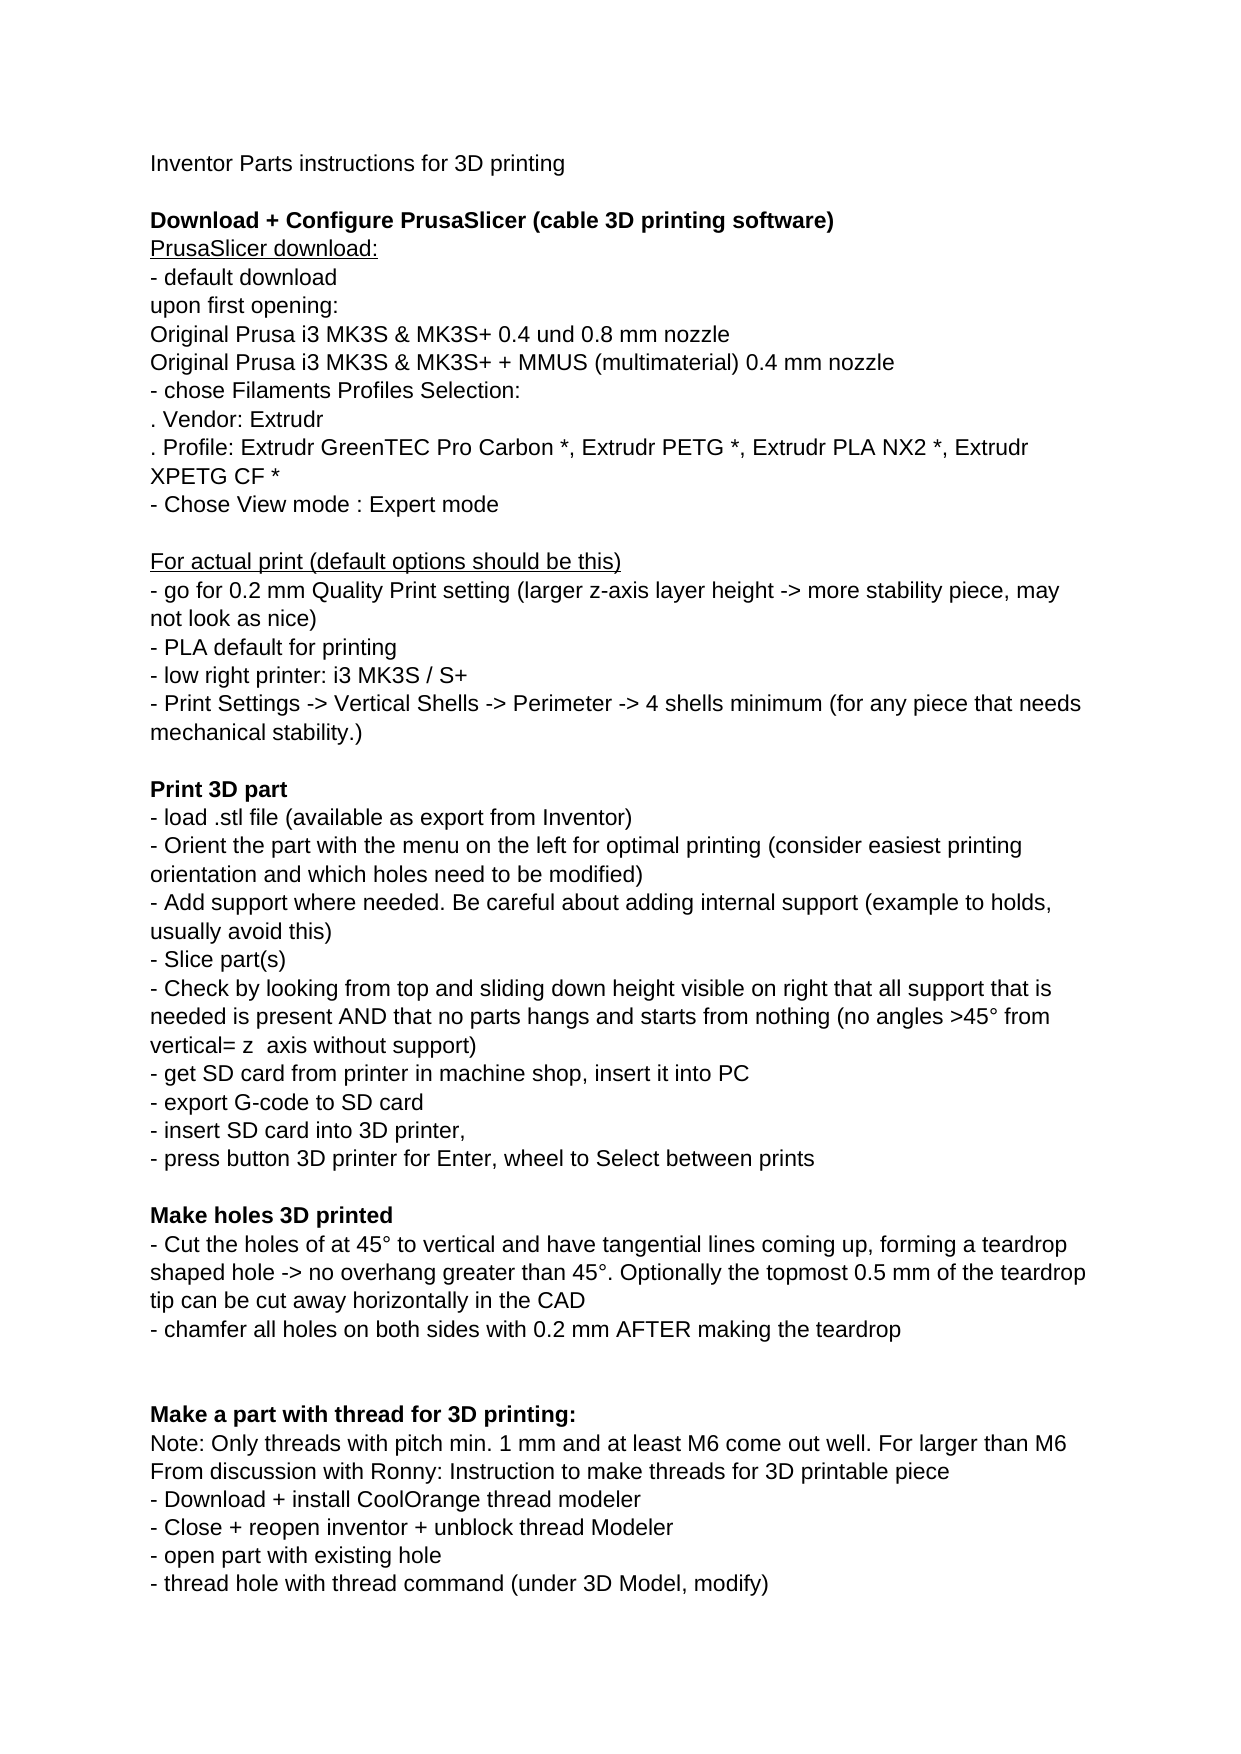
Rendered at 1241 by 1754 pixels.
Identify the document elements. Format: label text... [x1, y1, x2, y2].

text For actual print (default options should be this) [150, 548, 1090, 574]
text - get SD card from printer in machine shop, insert it into PC [150, 1060, 1090, 1086]
text - Slice part(s) [150, 946, 1090, 973]
text - load .stl file (available as export from Inventor) [150, 804, 1090, 830]
text - insert SD card into 3D printer, [150, 1117, 1090, 1143]
text Download + Configure PrusaSlicer (cable 3D printing software) [150, 207, 1090, 233]
text - Check by looking from top and sliding down height visible on right that all support that is needed is present AND that no parts hangs and starts from nothing (no angles >45° from vertical= z axis without support) [150, 975, 1090, 1058]
text - Add support where needed. Be careful about adding internal support (example to holds, usually avoid this) [150, 889, 1090, 944]
text - export G-code to SD card [150, 1088, 1090, 1115]
text Note: Only threads with pitch min. 1 mm and at least M6 come out well. For larger than M6 [150, 1430, 1090, 1456]
text - default download [150, 264, 1090, 290]
text - low right printer: i3 MK3S / S+ [150, 662, 1090, 688]
text - thread hole with thread command (under 3D Model, modify) [150, 1570, 1090, 1597]
text From discussion with Ronny: Instruction to make threads for 3D printable piece [150, 1458, 1090, 1484]
text Make a part with thread for 3D printing: [150, 1401, 1090, 1428]
text Print 3D part [150, 776, 1090, 802]
text upon first opening: [150, 292, 1090, 318]
text - Print Settings -> Vertical Shells -> Perimeter -> 4 shells minimum (for any piece that needs mechanical stability.) [150, 690, 1090, 745]
text - go for 0.2 mm Quality Print setting (larger z-axis layer height -> more stability piece, may not look as nice) [150, 577, 1090, 631]
text - PLA default for printing [150, 633, 1090, 660]
text - chose Filaments Profiles Selection: [150, 377, 1090, 404]
text . Vendor: Extrudr [150, 406, 1090, 432]
text - press button 3D printer for Enter, wheel to Select between prints [150, 1145, 1090, 1172]
text . Profile: Extrudr GreenTEC Pro Carbon *, Extrudr PETG *, Extrudr PLA NX2 *, Extrudr XPETG CF * [150, 434, 1090, 489]
text - Orient the part with the menu on the left for optimal printing (consider easiest printing orientation and which holes need to be modified) [150, 832, 1090, 887]
text - Download + install CoolOrange thread modeler [150, 1486, 1090, 1512]
text Inventor Parts instructions for 3D printing [150, 150, 1090, 176]
text - Cut the holes of at 45° to vertical and have tangential lines coming up, forming a teardrop shaped hole -> no overhang greater than 45°. Optionally the topmost 0.5 mm of the teardrop tip can be cut away horizontally in the CAD [150, 1231, 1090, 1314]
text - Close + reopen inventor + unblock thread Modeler [150, 1514, 1090, 1540]
text - Chose View mode : Expert mode [150, 491, 1090, 518]
text Original Prusa i3 MK3S & MK3S+ + MMUS (multimaterial) 0.4 mm nozzle [150, 349, 1090, 375]
text - open part with existing hole [150, 1542, 1090, 1568]
text - chamfer all holes on both sides with 0.2 mm AFTER making the teardrop [150, 1316, 1090, 1342]
text PrusaSlicer download: [150, 235, 1090, 262]
text Original Prusa i3 MK3S & MK3S+ 0.4 und 0.8 mm nozzle [150, 321, 1090, 347]
text Make holes 3D printed [150, 1202, 1090, 1228]
